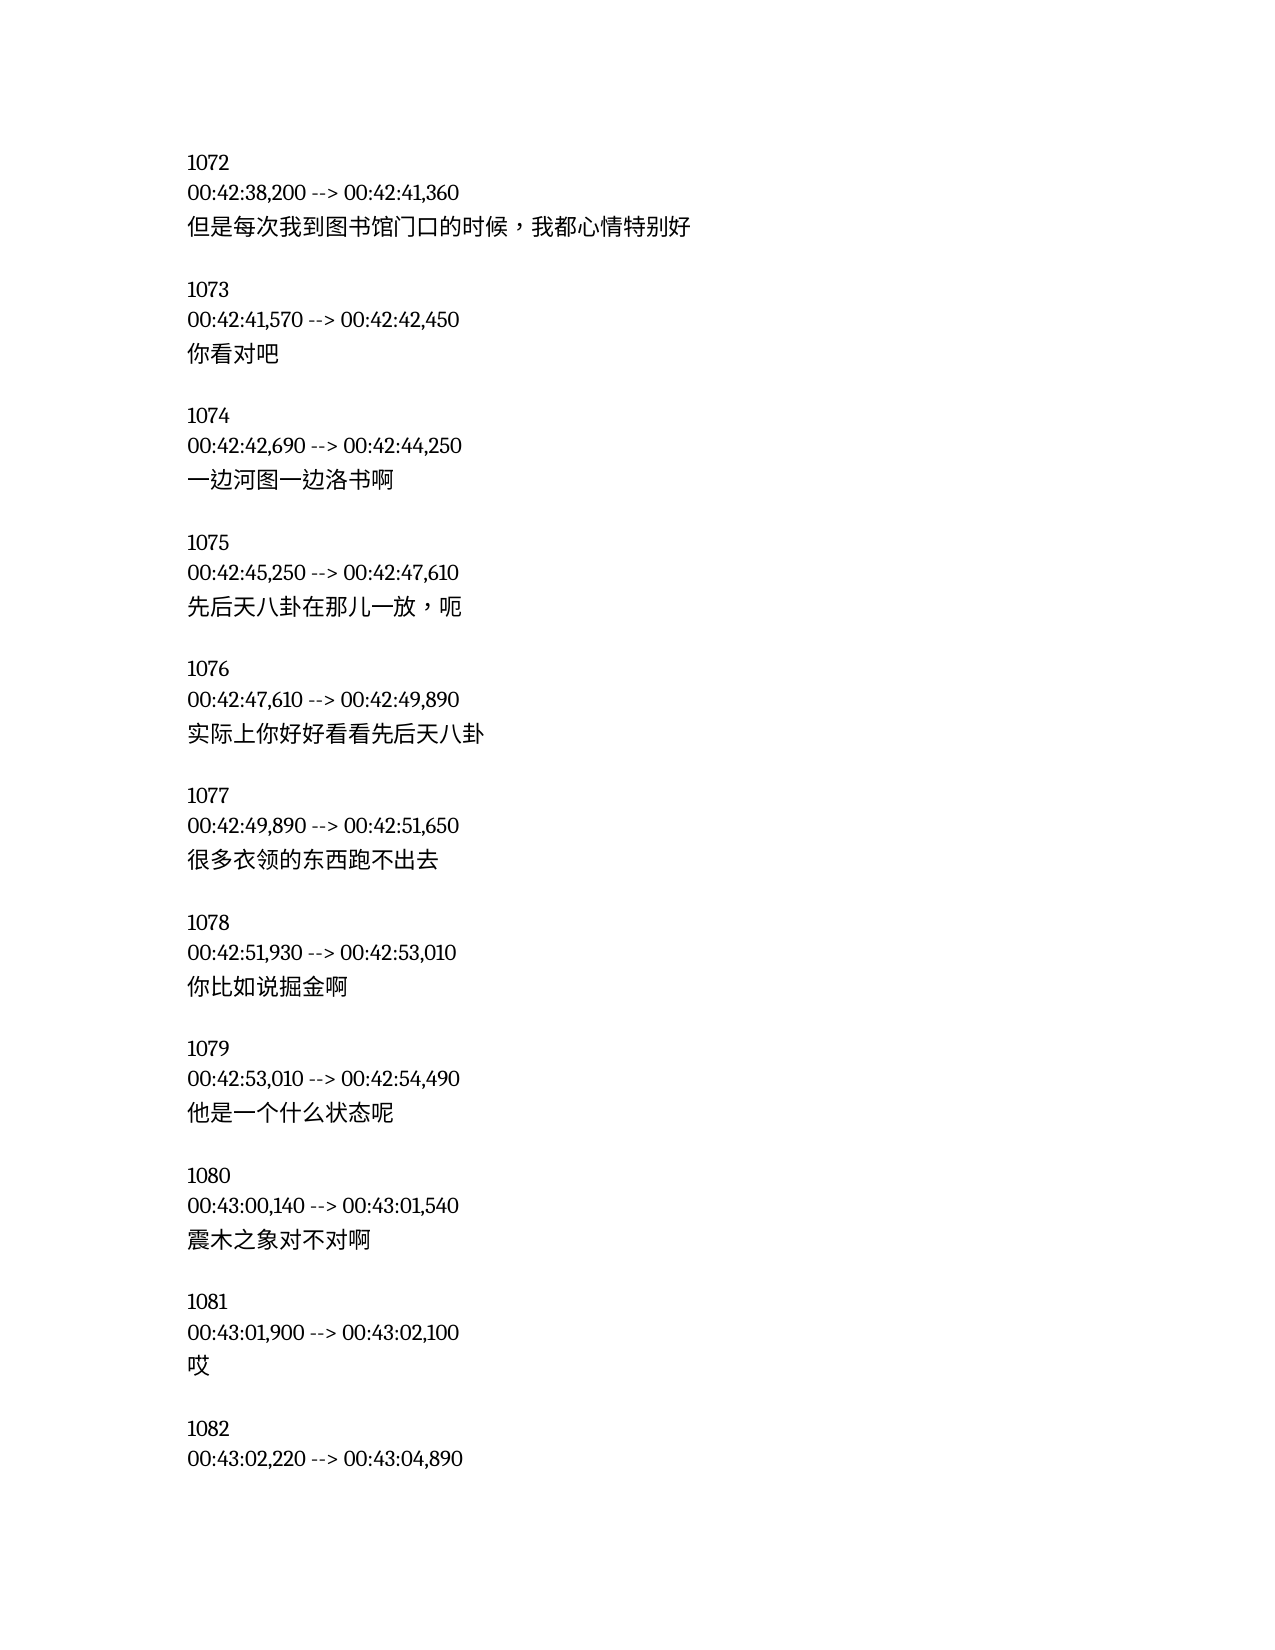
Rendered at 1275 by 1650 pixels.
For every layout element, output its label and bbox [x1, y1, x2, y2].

text [187, 150, 1087, 1472]
